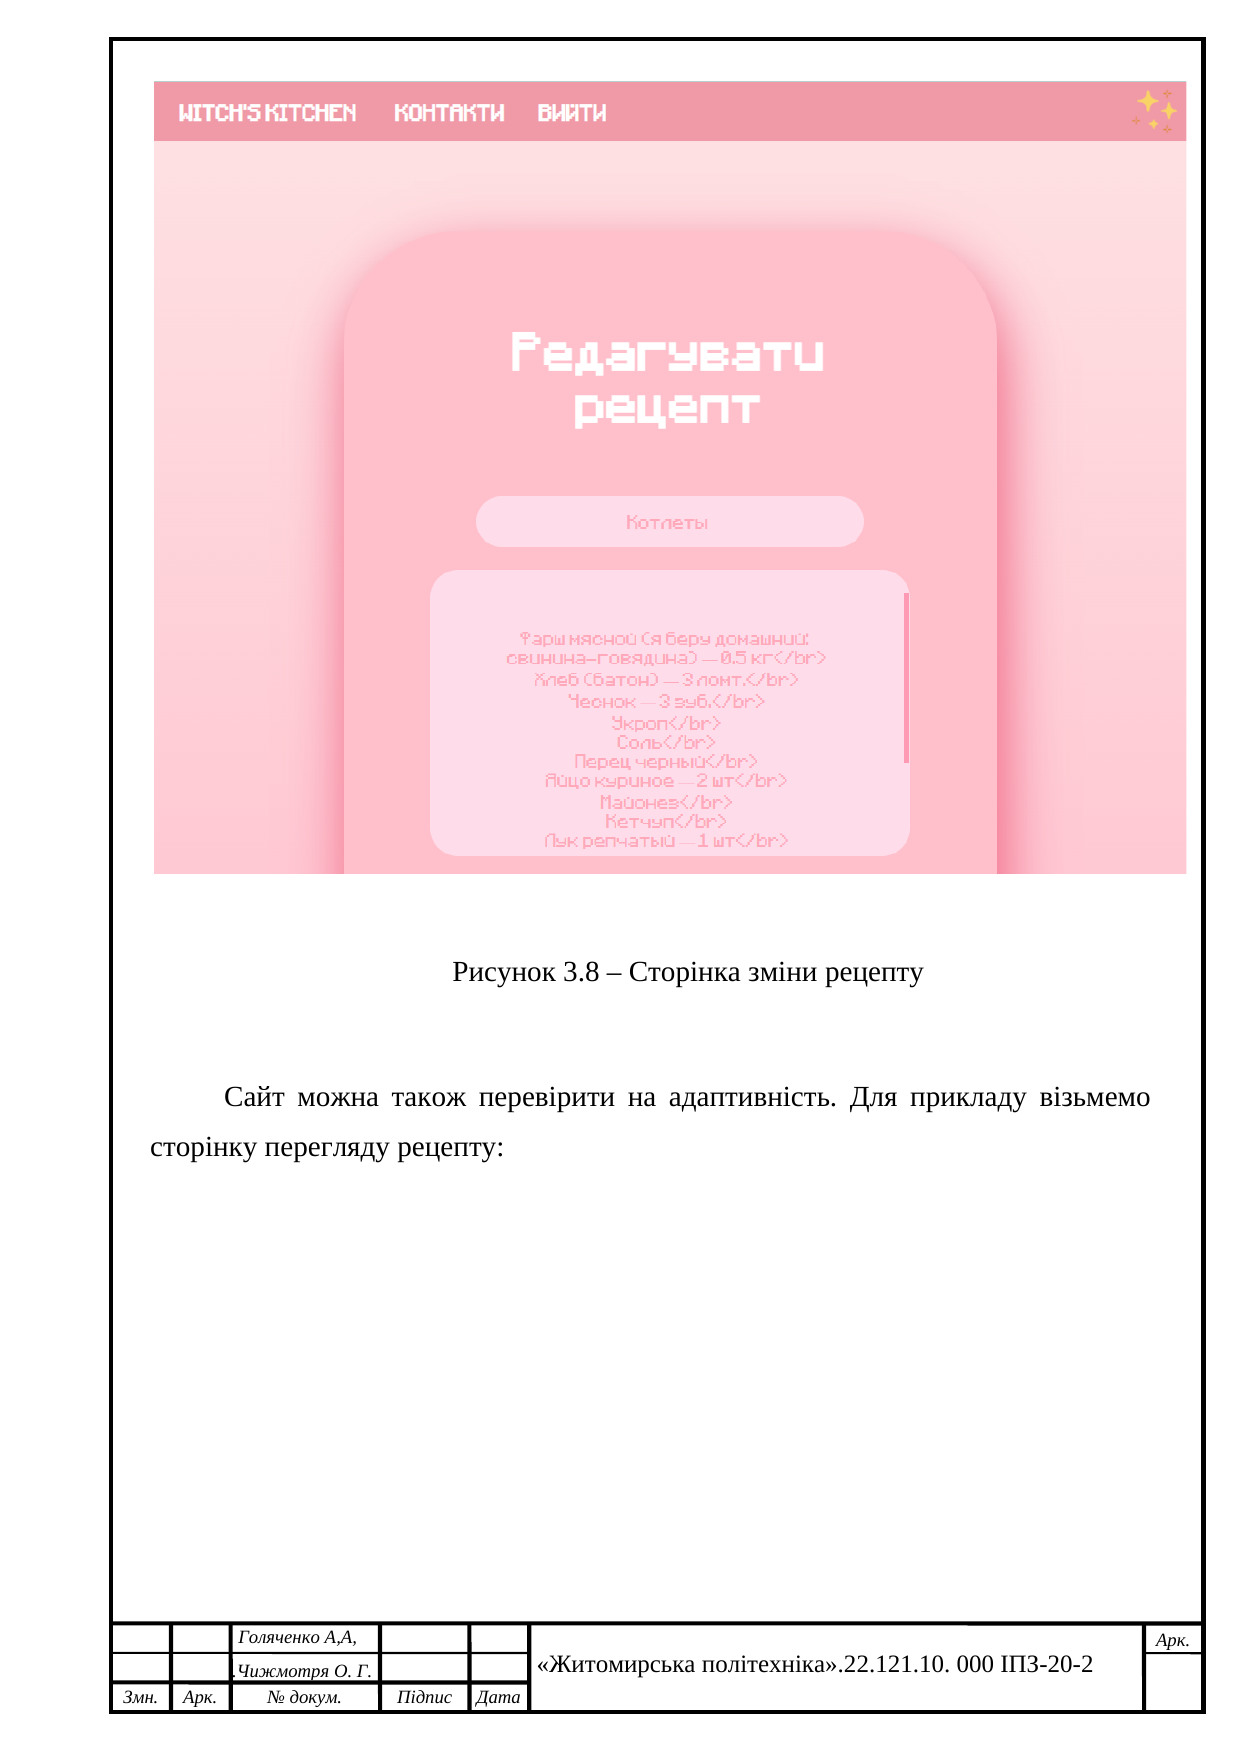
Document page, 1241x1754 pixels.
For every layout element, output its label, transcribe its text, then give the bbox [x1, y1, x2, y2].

text Рисунок 3.8 – Сторінка зміни рецепту [150, 954, 1152, 987]
text Сайт можна також перевірити на адаптивність. Для прикладу візьмемо сторінку перегляду рецепту: [150, 1079, 1152, 1163]
picture [154, 81, 1187, 874]
